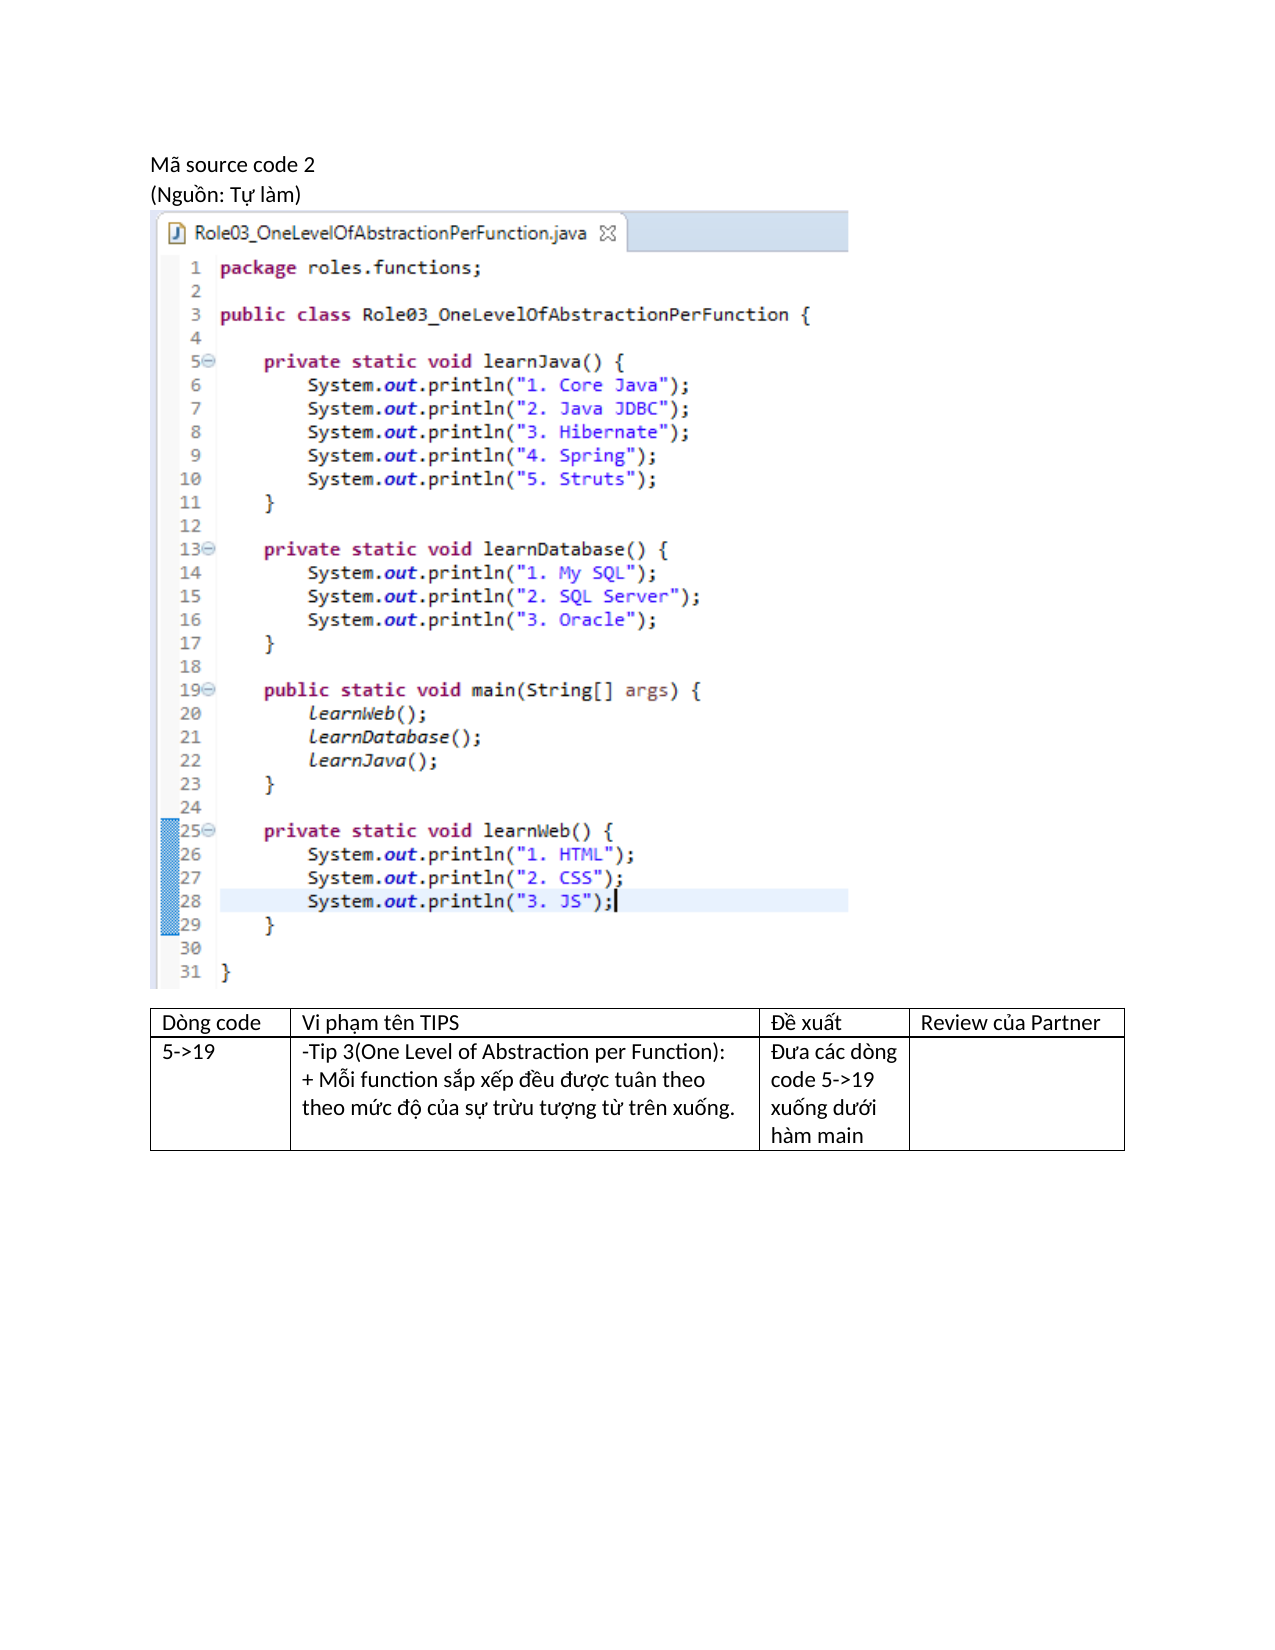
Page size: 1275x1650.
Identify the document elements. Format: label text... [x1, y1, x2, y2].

table_header Dòng code [151, 1009, 290, 1036]
table_header Review của Partner [910, 1009, 1124, 1036]
table_cell [910, 1038, 1124, 1149]
table_header Vi phạm tên TIPS [291, 1009, 759, 1036]
table_cell 5->19 [151, 1038, 290, 1149]
table_cell -Tip 3(One Level of Abstraction per Function): + Mỗi function sắp xếp đều được tuân theo theo mức độ của sự trừu tượng từ trên xuống. [291, 1038, 759, 1149]
table_cell Đưa các dòng code 5->19 xuống dưới hàm main [760, 1038, 909, 1149]
picture [150, 210, 849, 989]
table_header Đề xuất [760, 1009, 909, 1036]
